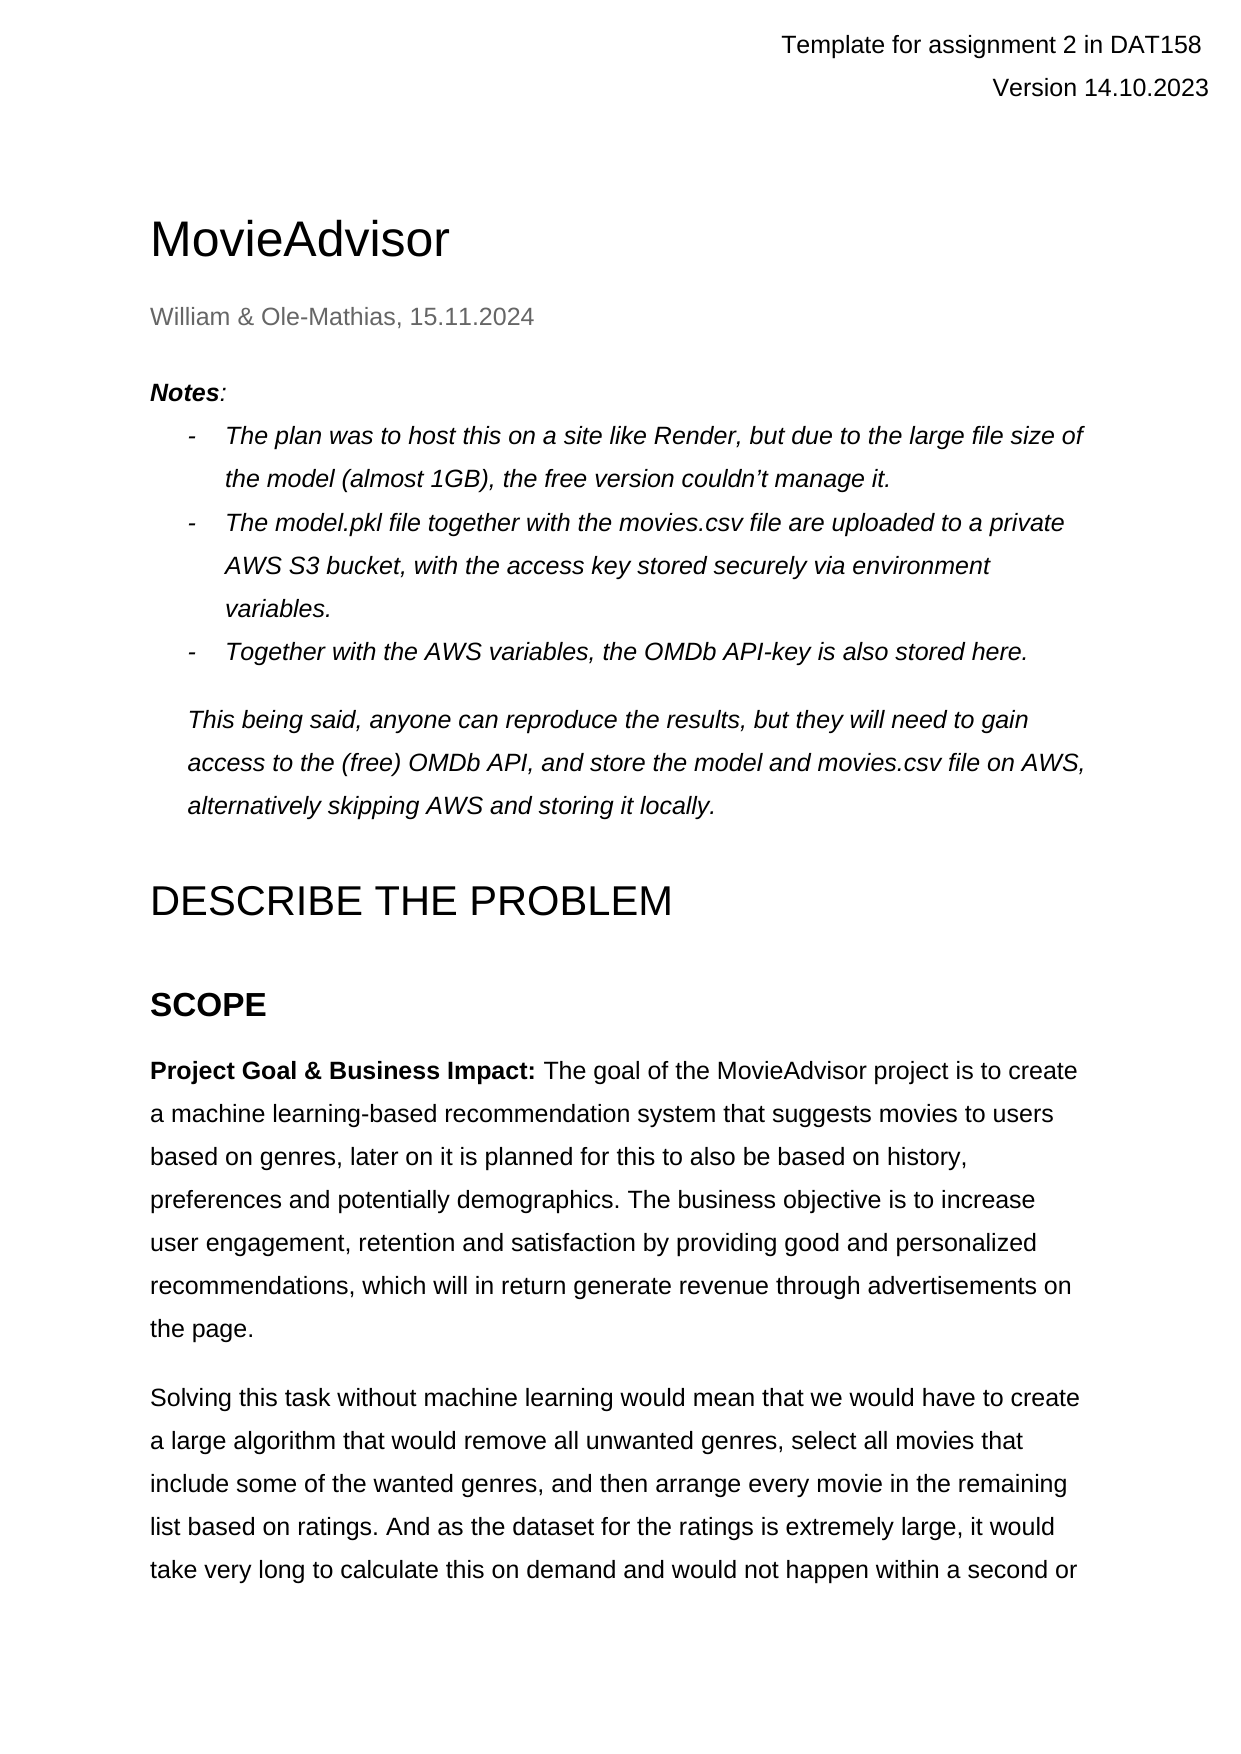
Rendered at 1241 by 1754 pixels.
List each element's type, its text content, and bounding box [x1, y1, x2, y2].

text Project Goal & Business Impact: The goal of the MovieAdvisor project is to create a machine learning-based recommendation system that suggests movies to users based on genres, later on it is planned for this to also be based on history, preferences and potentially demographics. The business objective is to increase user engagement, retention and satisfaction by providing good and personalized recommendations, which will in return generate revenue through advertisements on the page. [150, 1056, 1090, 1343]
list Together with the AWS variables, the OMDb API-key is also stored here. [187, 637, 1090, 666]
list The model.pkl file together with the movies.csv file are uploaded to a private AWS S3 bucket, with the access key stored securely via environment variables. [187, 508, 1090, 623]
subtitle William & Ole-Mathias, 15.11.2024 [150, 302, 1090, 331]
title MovieAdvisor [150, 209, 1090, 267]
text This being said, anyone can reproduce the results, but they will need to gain access to the (free) OMDb API, and store the model and movies.csv file on AWS, alternatively skipping AWS and storing it locally. [187, 705, 1090, 820]
text Notes: [150, 378, 1090, 407]
list The plan was to host this on a site like Render, but due to the large file size of the model (almost 1GB), the free version couldn’t manage it. [187, 421, 1090, 493]
subtitle SCOPE [150, 986, 1090, 1024]
subtitle DESCRIBE THE PROBLEM [150, 876, 1090, 924]
